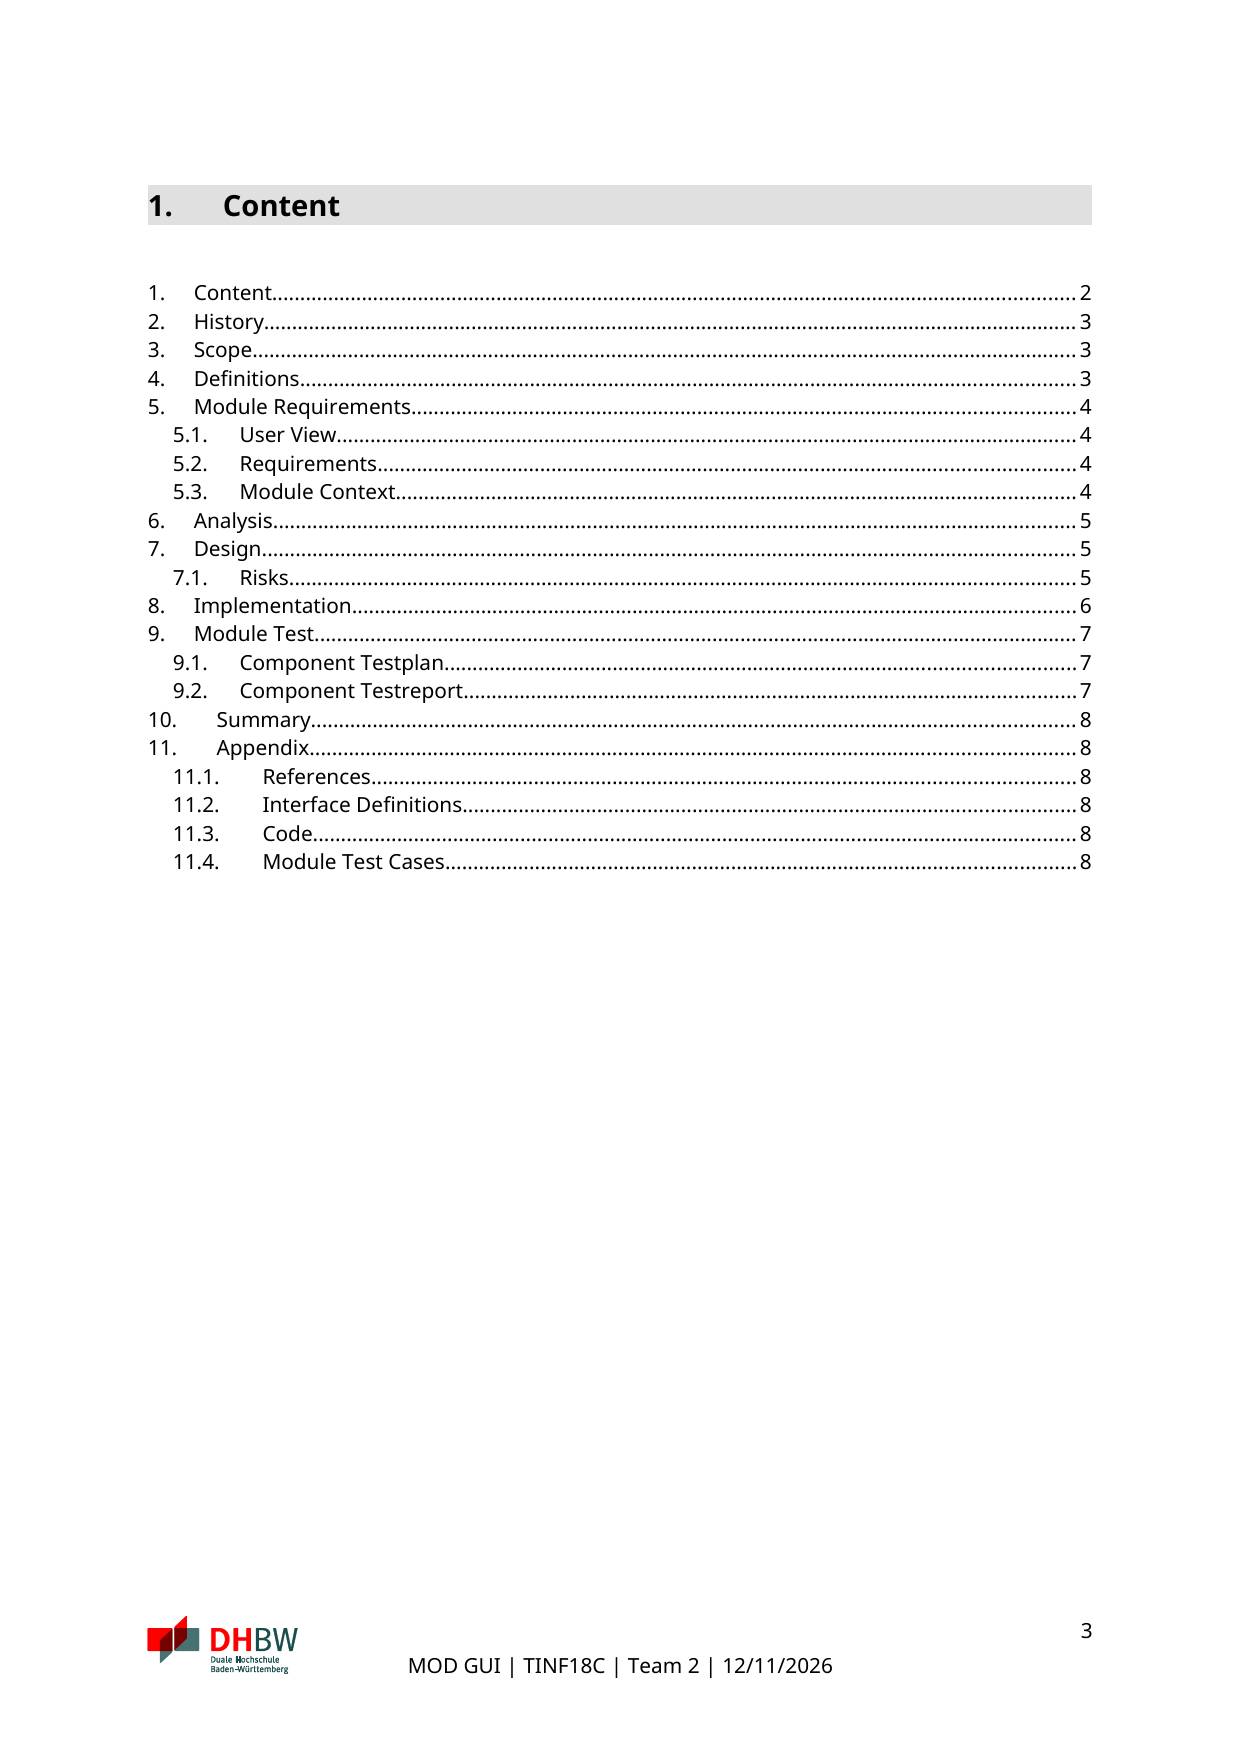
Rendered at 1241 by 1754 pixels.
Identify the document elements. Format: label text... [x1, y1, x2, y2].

text 9.2. Component Testreport 7 [173, 676, 1092, 705]
text 2. History 3 [148, 307, 1092, 335]
text 11.1. References 8 [173, 762, 1092, 790]
text 8. Implementation 6 [148, 591, 1092, 619]
text 10. Summary 8 [148, 705, 1092, 733]
text 7.1. Risks 5 [173, 563, 1092, 591]
text 11.2. Interface Definitions 8 [173, 790, 1092, 819]
text 5. Module Requirements 4 [148, 392, 1092, 421]
text 6. Analysis 5 [148, 506, 1092, 534]
text 7. Design 5 [148, 534, 1092, 563]
text 9. Module Test 7 [148, 619, 1092, 648]
text 3. Scope 3 [148, 335, 1092, 364]
text 5.3. Module Context 4 [173, 477, 1092, 506]
text 5.2. Requirements 4 [173, 449, 1092, 477]
text 11.4. Module Test Cases 8 [173, 847, 1092, 876]
subtitle Content [148, 185, 1092, 225]
text 5.1. User View 4 [173, 421, 1092, 449]
text 1. Content 2 [148, 278, 1092, 307]
text 4. Definitions 3 [148, 364, 1092, 392]
text 9.1. Component Testplan 7 [173, 648, 1092, 676]
text 11. Appendix 8 [148, 733, 1092, 762]
text 11.3. Code 8 [173, 819, 1092, 847]
